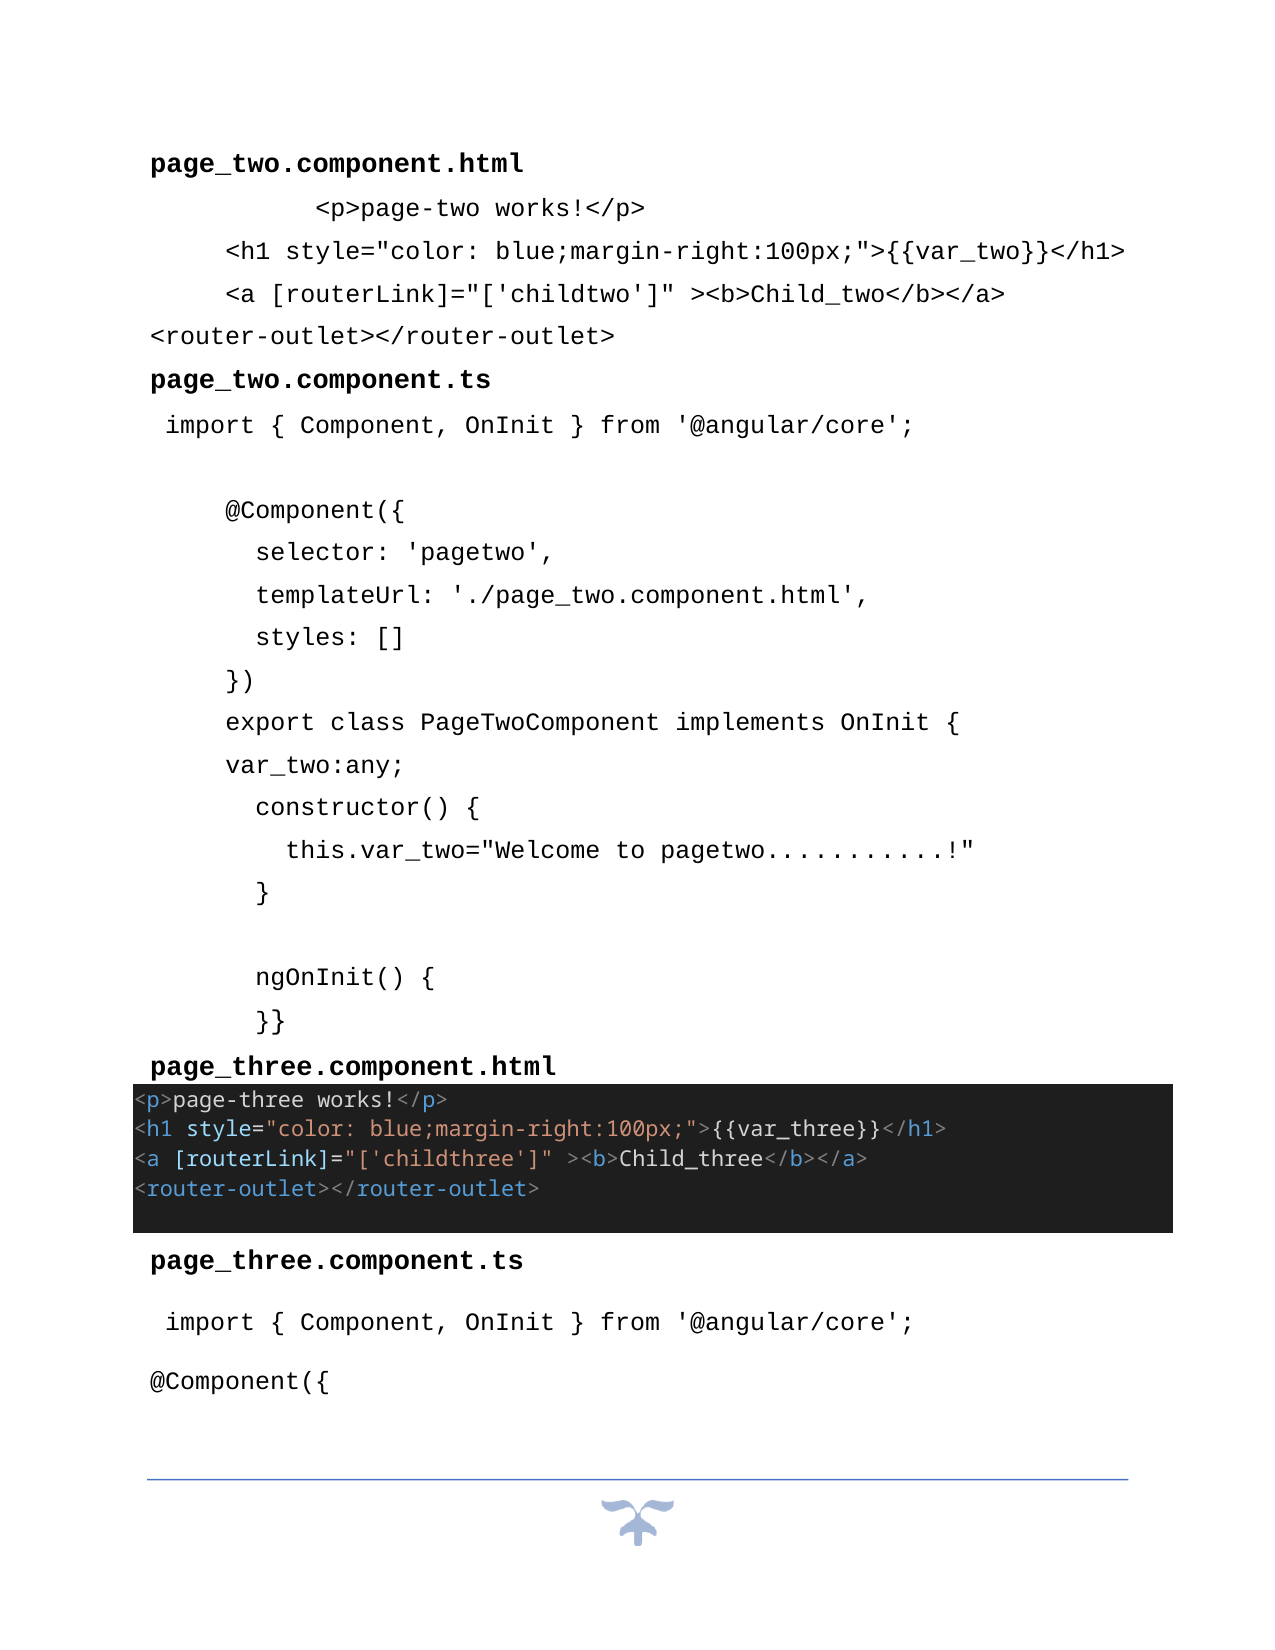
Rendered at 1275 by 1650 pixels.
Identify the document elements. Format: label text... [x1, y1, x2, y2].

text templateUrl: './page_two.component.html', styles: [] [255, 582, 872, 653]
text <p>page-two works!</p> [315, 196, 1173, 224]
text this.var_two="Welcome to pagetwo. !" [285, 837, 1173, 866]
text <router-outlet></router-outlet> [150, 324, 1173, 352]
text ngOnInit() { [255, 964, 1173, 993]
text import { Component, OnInit } from '@angular/core'; [165, 412, 1173, 441]
text <h1 style="color: blue;margin-right:100px;">{{var_two}}</h1> [225, 239, 1173, 267]
text import { Component, OnInit } from '@angular/core'; @Component({ [150, 1310, 917, 1397]
text }} [255, 1007, 1173, 1038]
text export class PageTwoComponent implements OnInit { var_two:any; [225, 710, 1022, 781]
text <a [routerLink]="['childthree']" ><b>Child_three</b></a> [133, 1143, 1173, 1173]
text @Component({ [225, 497, 1173, 526]
text constructor() { [255, 795, 1173, 823]
text <h1 style="color: blue;margin-right:100px;">{{var_three}}</h1> [133, 1113, 1173, 1143]
text <a [routerLink]="['childtwo']" ><b>Child_two</b></a> [225, 281, 1173, 309]
subtitle page_two.component.ts [150, 366, 1173, 397]
picture [601, 1500, 674, 1546]
subtitle page_three.component.ts [150, 1246, 1173, 1277]
text } [255, 879, 1173, 908]
text }) [225, 667, 1173, 696]
subtitle page_three.component.html [150, 1053, 1173, 1084]
subtitle page_two.component.html [150, 150, 1173, 181]
text <p>page-three works!</p> [133, 1084, 1173, 1113]
text <router-outlet></router-outlet> [133, 1173, 1173, 1203]
text selector: 'pagetwo', [255, 540, 1173, 568]
